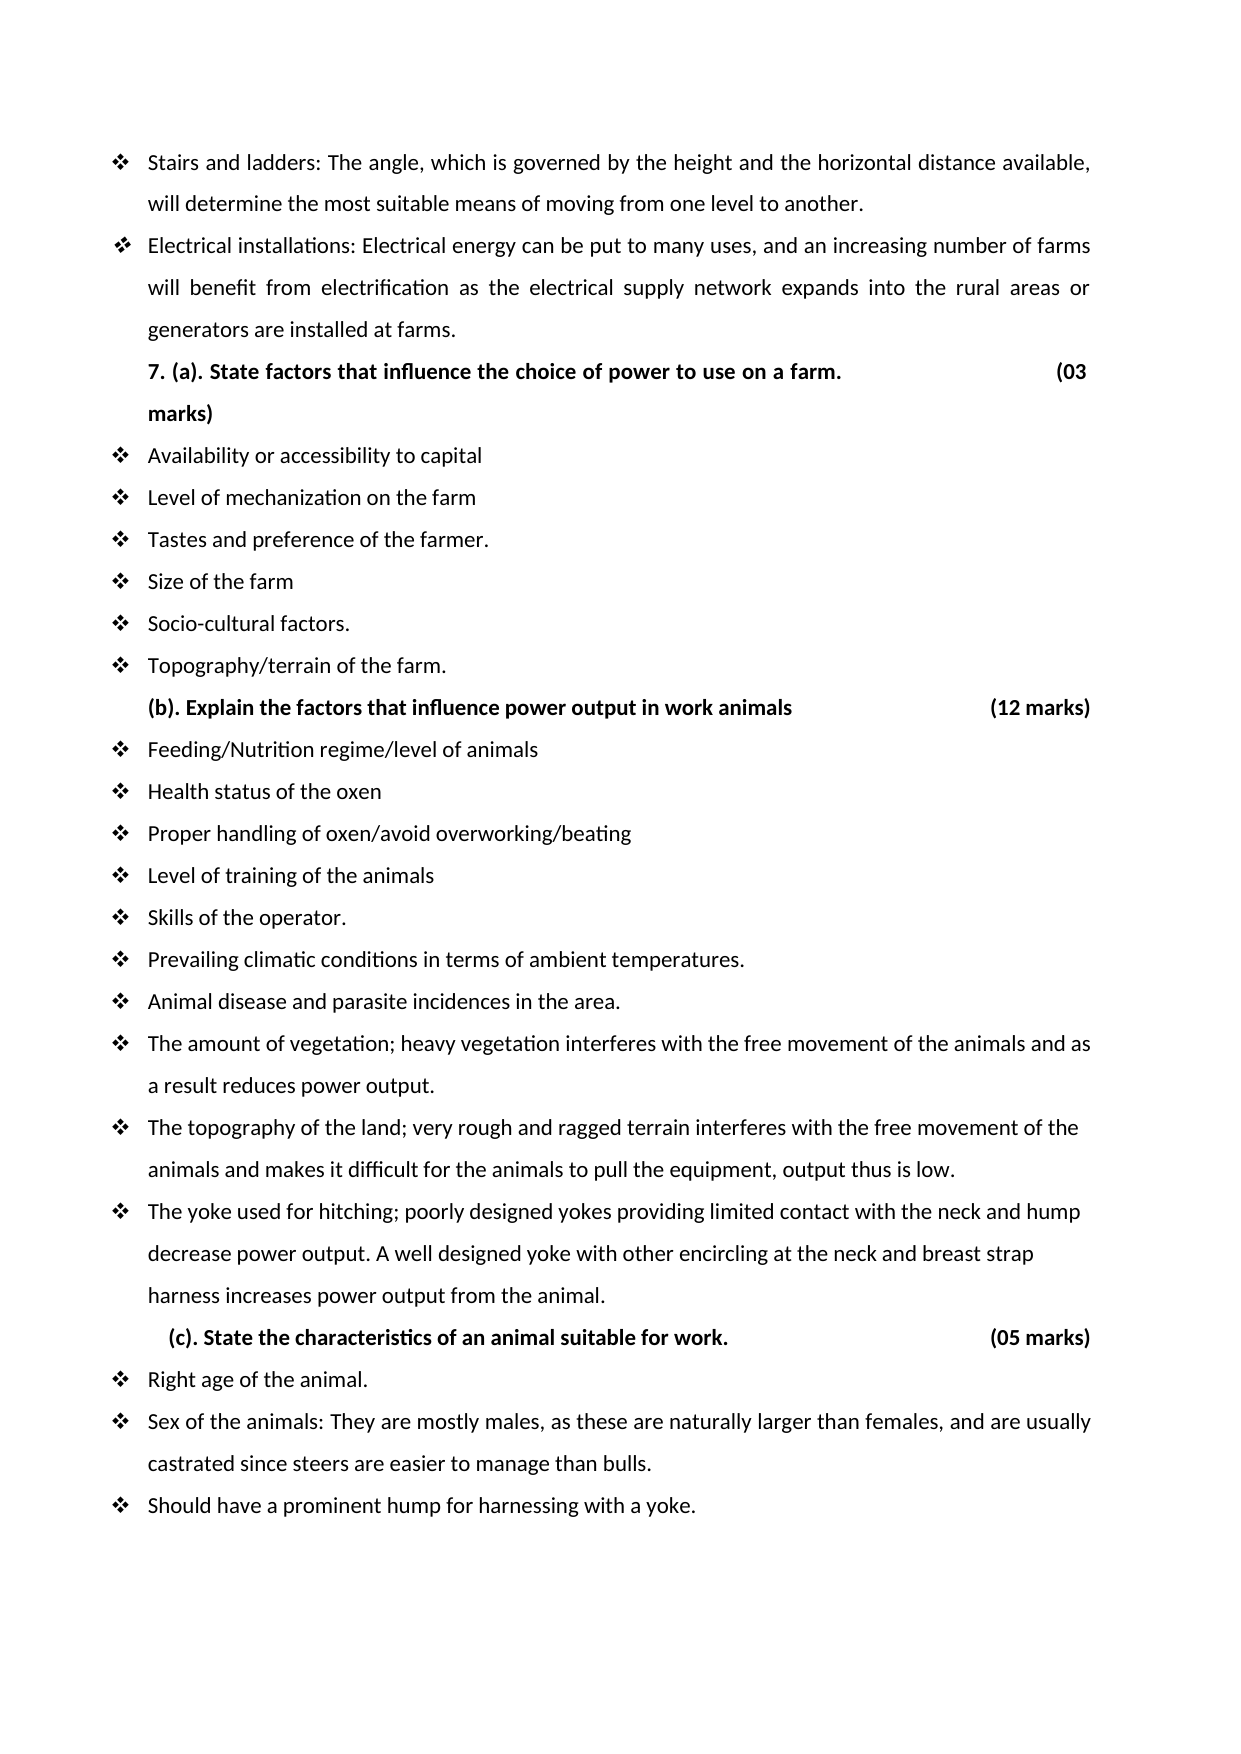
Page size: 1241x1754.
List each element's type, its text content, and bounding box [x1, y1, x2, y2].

list Should have a prominent hump for harnessing with a yoke. [110, 1491, 1093, 1519]
list Availability or accessibility to capital [110, 441, 1093, 469]
list Feeding/Nutrition regime/level of animals [110, 735, 1093, 763]
text (c). State the characteristics of an animal suitable for work. (05 marks) [148, 1323, 1093, 1351]
list Sex of the animals: They are mostly males, as these are naturally larger than females, and are usually castrated since steers are easier to manage than bulls. [110, 1407, 1093, 1477]
list Animal disease and parasite incidences in the area. [110, 987, 1093, 1015]
list Prevailing climatic conditions in terms of ambient temperatures. [110, 945, 1093, 973]
list Tastes and preference of the farmer. [110, 525, 1093, 553]
list Size of the farm [110, 567, 1093, 595]
list Skills of the operator. [110, 903, 1093, 931]
text 7. (a). State factors that influence the choice of power to use on a farm. (03 marks) [148, 357, 1093, 427]
list Electrical installations: Electrical energy can be put to many uses, and an increasing number of farms will benefit from electrification as the electrical supply network expands into the rural areas or generators are installed at farms. [110, 232, 1093, 343]
list Socio-cultural factors. [110, 609, 1093, 637]
list The yoke used for hitching; poorly designed yokes providing limited contact with the neck and hump decrease power output. A well designed yoke with other encircling at the neck and breast strap harness increases power output from the animal. [110, 1197, 1093, 1309]
list Health status of the oxen [110, 777, 1093, 805]
text (b). Explain the factors that influence power output in work animals (12 marks) [148, 693, 1093, 721]
list Proper handling of oxen/avoid overworking/beating [110, 819, 1093, 847]
list The amount of vegetation; heavy vegetation interferes with the free movement of the animals and as a result reduces power output. [110, 1029, 1093, 1099]
list Stairs and ladders: The angle, which is governed by the height and the horizontal distance available, will determine the most suitable means of moving from one level to another. [110, 148, 1093, 218]
list The topography of the land; very rough and ragged terrain interferes with the free movement of the animals and makes it difficult for the animals to pull the equipment, output thus is low. [110, 1113, 1093, 1183]
list Level of mechanization on the farm [110, 483, 1093, 511]
list Topography/terrain of the farm. [110, 651, 1093, 679]
list Right age of the animal. [110, 1365, 1093, 1393]
list Level of training of the animals [110, 861, 1093, 889]
